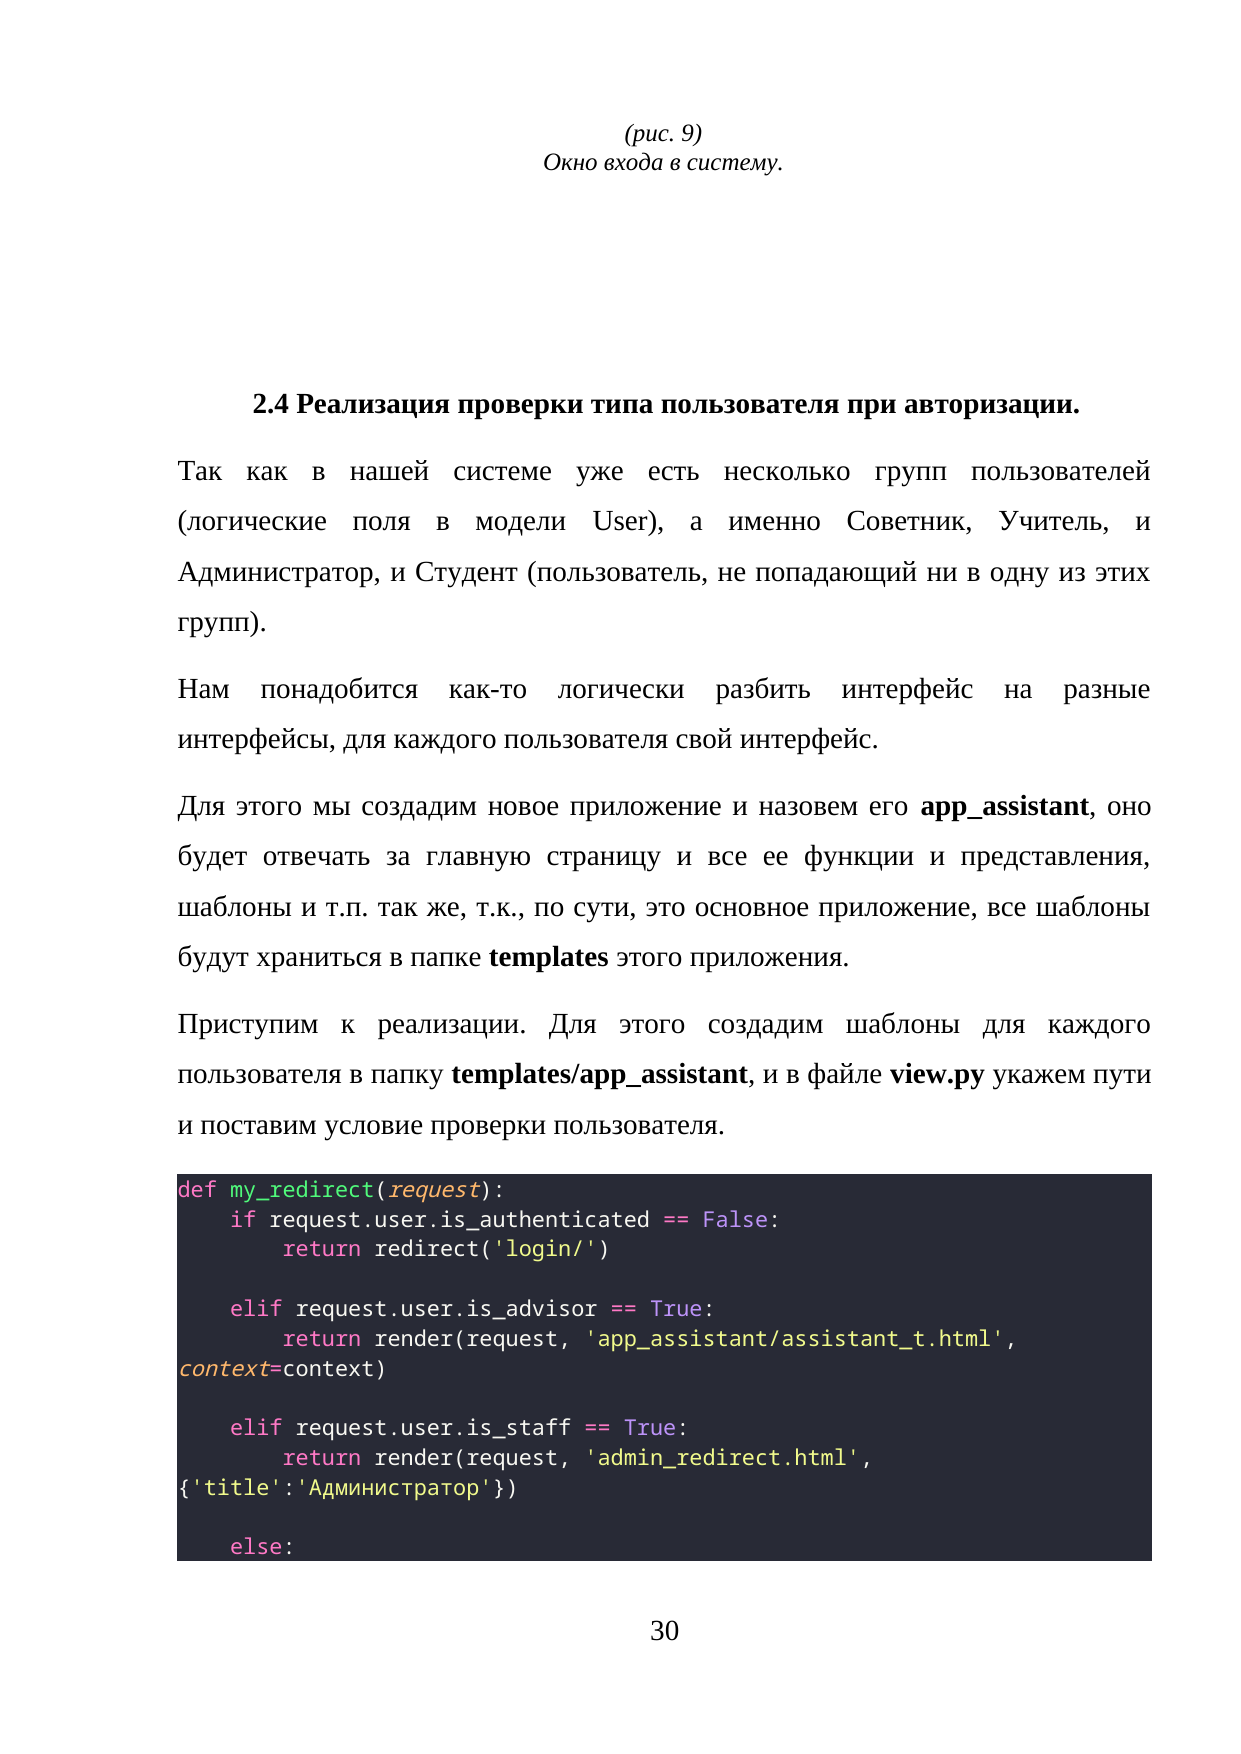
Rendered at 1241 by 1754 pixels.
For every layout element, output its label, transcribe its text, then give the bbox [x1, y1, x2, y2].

text else: [177, 1531, 1152, 1561]
text return render(request, 'app_assistant/assistant_t.html', context=context) [177, 1323, 1152, 1382]
text def my_redirect(request): [177, 1174, 1152, 1203]
text return redirect('login/') [177, 1233, 1152, 1263]
text Для этого мы создадим новое приложение и назовем его app_assistant, оно будет отвечать за главную страницу и все ее функции и представления, шаблоны и т.п. так же, т.к., по сути, это основное приложение, все шаблоны будут храниться в папке templates этого приложения. [177, 788, 1152, 973]
text elif request.user.is_advisor == True: [177, 1293, 1152, 1323]
text Нам понадобится как-то логически разбить интерфейс на разные интерфейсы, для каждого пользователя свой интерфейс. [177, 671, 1152, 755]
text return render(request, 'admin_redirect.html', {'title':'Администратор'}) [177, 1442, 1152, 1501]
text elif request.user.is_staff == True: [177, 1412, 1152, 1442]
text if request.user.is_authenticated == False: [177, 1203, 1152, 1233]
text Приступим к реализации. Для этого создадим шаблоны для каждого пользователя в папку templates/app_assistant, и в файле view.py укажем пути и поставим условие проверки пользователя. [177, 1006, 1152, 1140]
text (рис. 9) Окно входа в систему. [177, 118, 1152, 176]
subtitle 2.4 Реализация проверки типа пользователя при авторизации. [252, 386, 1152, 419]
text Так как в нашей системе уже есть несколько групп пользователей (логические поля в модели User), а именно Советник, Учитель, и Администратор, и Студент (пользователь, не попадающий ни в одну из этих групп). [177, 453, 1152, 637]
